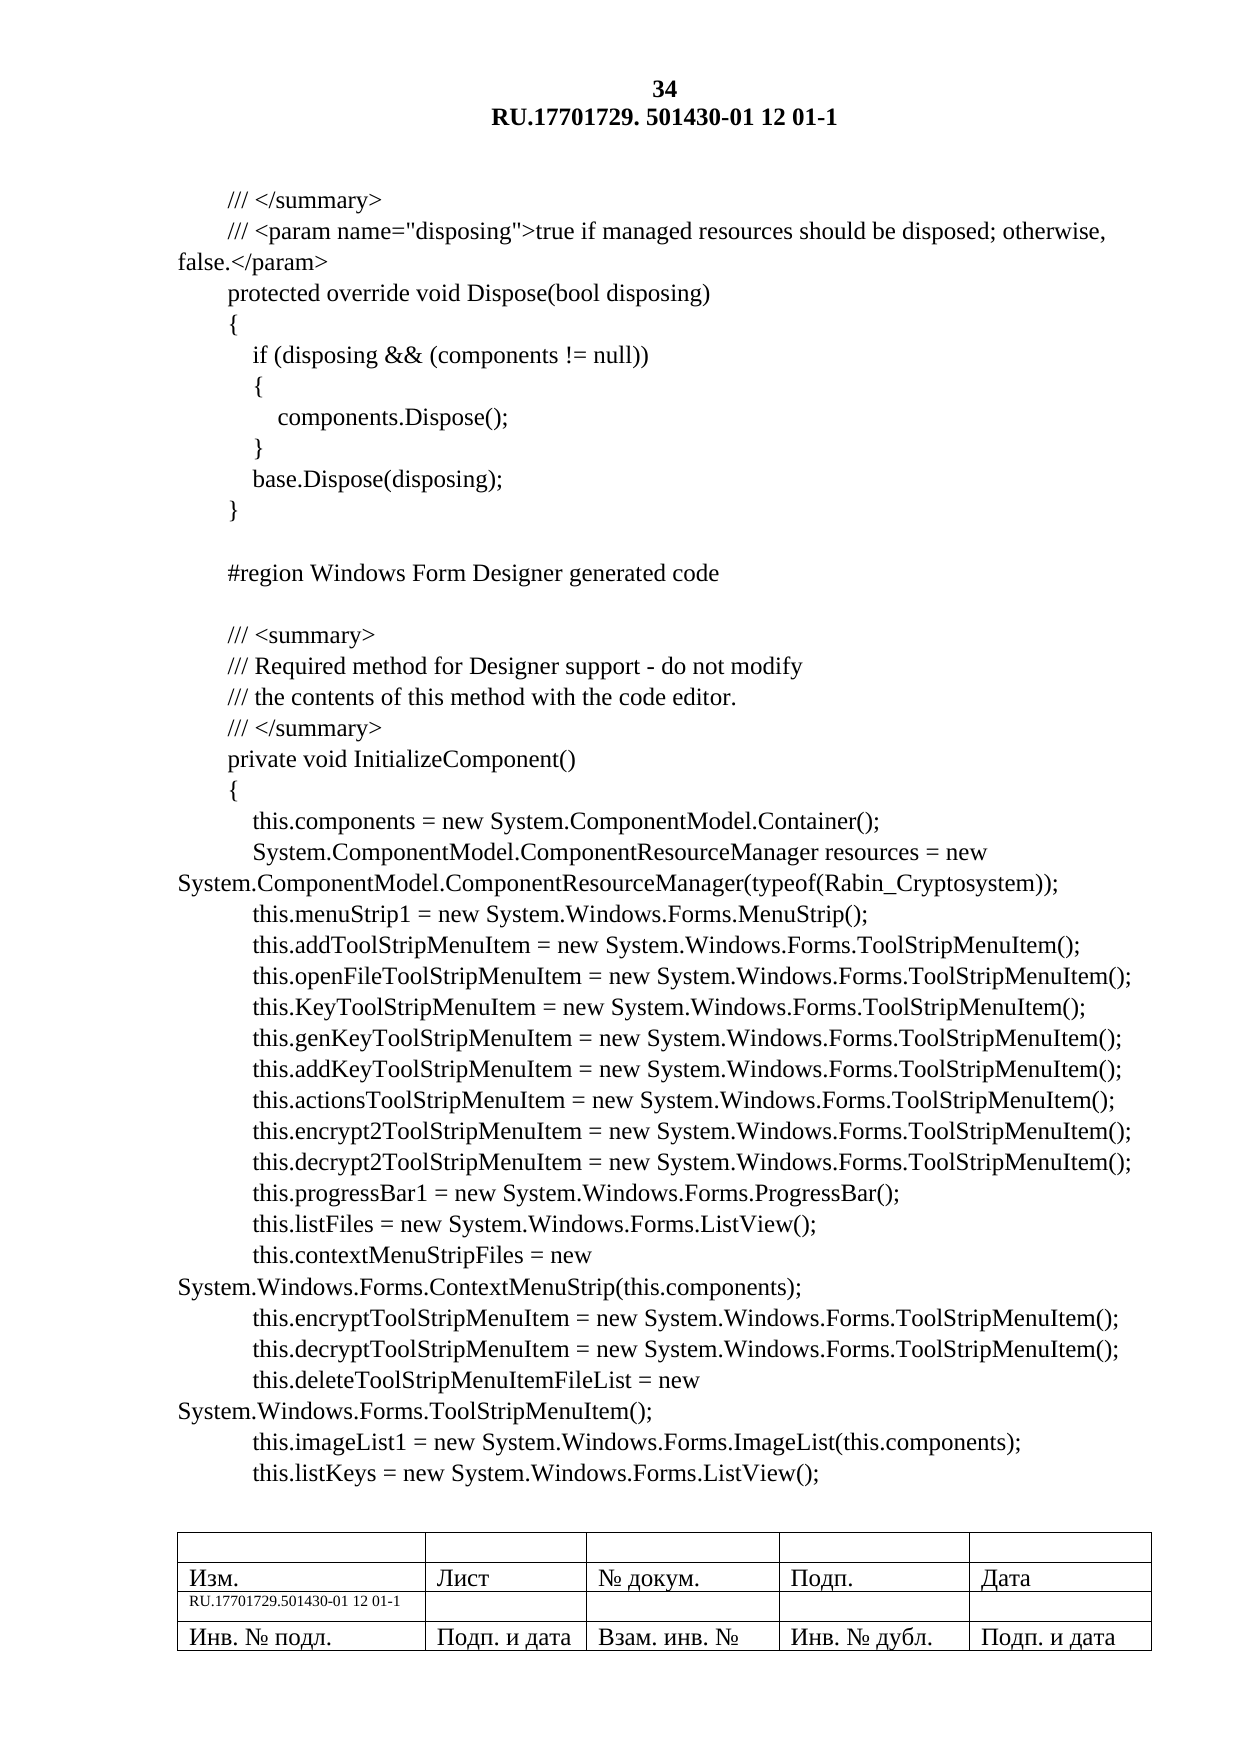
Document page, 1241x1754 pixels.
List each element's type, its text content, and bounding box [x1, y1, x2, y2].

text this.listFiles = new System.Windows.Forms.ListView(); [177, 1209, 1152, 1238]
text this.deleteToolStripMenuItemFileList = new System.Windows.Forms.ToolStripMenuItem(); [177, 1365, 1152, 1424]
text this.addToolStripMenuItem = new System.Windows.Forms.ToolStripMenuItem(); [177, 930, 1152, 959]
text { [177, 775, 1152, 804]
text #region Windows Form Designer generated code [177, 558, 1152, 586]
text this.listKeys = new System.Windows.Forms.ListView(); [177, 1458, 1152, 1487]
text { [177, 309, 1152, 338]
text { [177, 371, 1152, 400]
text this.progressBar1 = new System.Windows.Forms.ProgressBar(); [177, 1178, 1152, 1207]
text /// the contents of this method with the code editor. [177, 682, 1152, 711]
text if (disposing && (components != null)) [177, 340, 1152, 369]
text System.ComponentModel.ComponentResourceManager resources = new System.ComponentModel.ComponentResourceManager(typeof(Rabin_Cryptosystem)); [177, 837, 1152, 897]
text this.encryptToolStripMenuItem = new System.Windows.Forms.ToolStripMenuItem(); [177, 1303, 1152, 1331]
text /// <summary> [177, 620, 1152, 648]
text this.decryptToolStripMenuItem = new System.Windows.Forms.ToolStripMenuItem(); [177, 1334, 1152, 1362]
text this.actionsToolStripMenuItem = new System.Windows.Forms.ToolStripMenuItem(); [177, 1085, 1152, 1114]
text components.Dispose(); [177, 402, 1152, 431]
text /// Required method for Designer support - do not modify [177, 651, 1152, 679]
text this.addKeyToolStripMenuItem = new System.Windows.Forms.ToolStripMenuItem(); [177, 1054, 1152, 1083]
text /// </summary> [177, 713, 1152, 742]
text this.genKeyToolStripMenuItem = new System.Windows.Forms.ToolStripMenuItem(); [177, 1023, 1152, 1052]
text } [177, 496, 1152, 524]
text this.encrypt2ToolStripMenuItem = new System.Windows.Forms.ToolStripMenuItem(); [177, 1116, 1152, 1145]
text /// <param name="disposing">true if managed resources should be disposed; otherwise, false.</param> [177, 216, 1152, 276]
text this.decrypt2ToolStripMenuItem = new System.Windows.Forms.ToolStripMenuItem(); [177, 1147, 1152, 1176]
text } [177, 433, 1152, 462]
text this.openFileToolStripMenuItem = new System.Windows.Forms.ToolStripMenuItem(); [177, 961, 1152, 990]
text this.imageList1 = new System.Windows.Forms.ImageList(this.components); [177, 1427, 1152, 1456]
text protected override void Dispose(bool disposing) [177, 278, 1152, 307]
text this.menuStrip1 = new System.Windows.Forms.MenuStrip(); [177, 899, 1152, 928]
text this.contextMenuStripFiles = new System.Windows.Forms.ContextMenuStrip(this.components); [177, 1241, 1152, 1300]
text /// </summary> [177, 185, 1152, 214]
text this.components = new System.ComponentModel.Container(); [177, 806, 1152, 835]
text private void InitializeComponent() [177, 744, 1152, 773]
text this.KeyToolStripMenuItem = new System.Windows.Forms.ToolStripMenuItem(); [177, 992, 1152, 1021]
text base.Dispose(disposing); [177, 464, 1152, 493]
